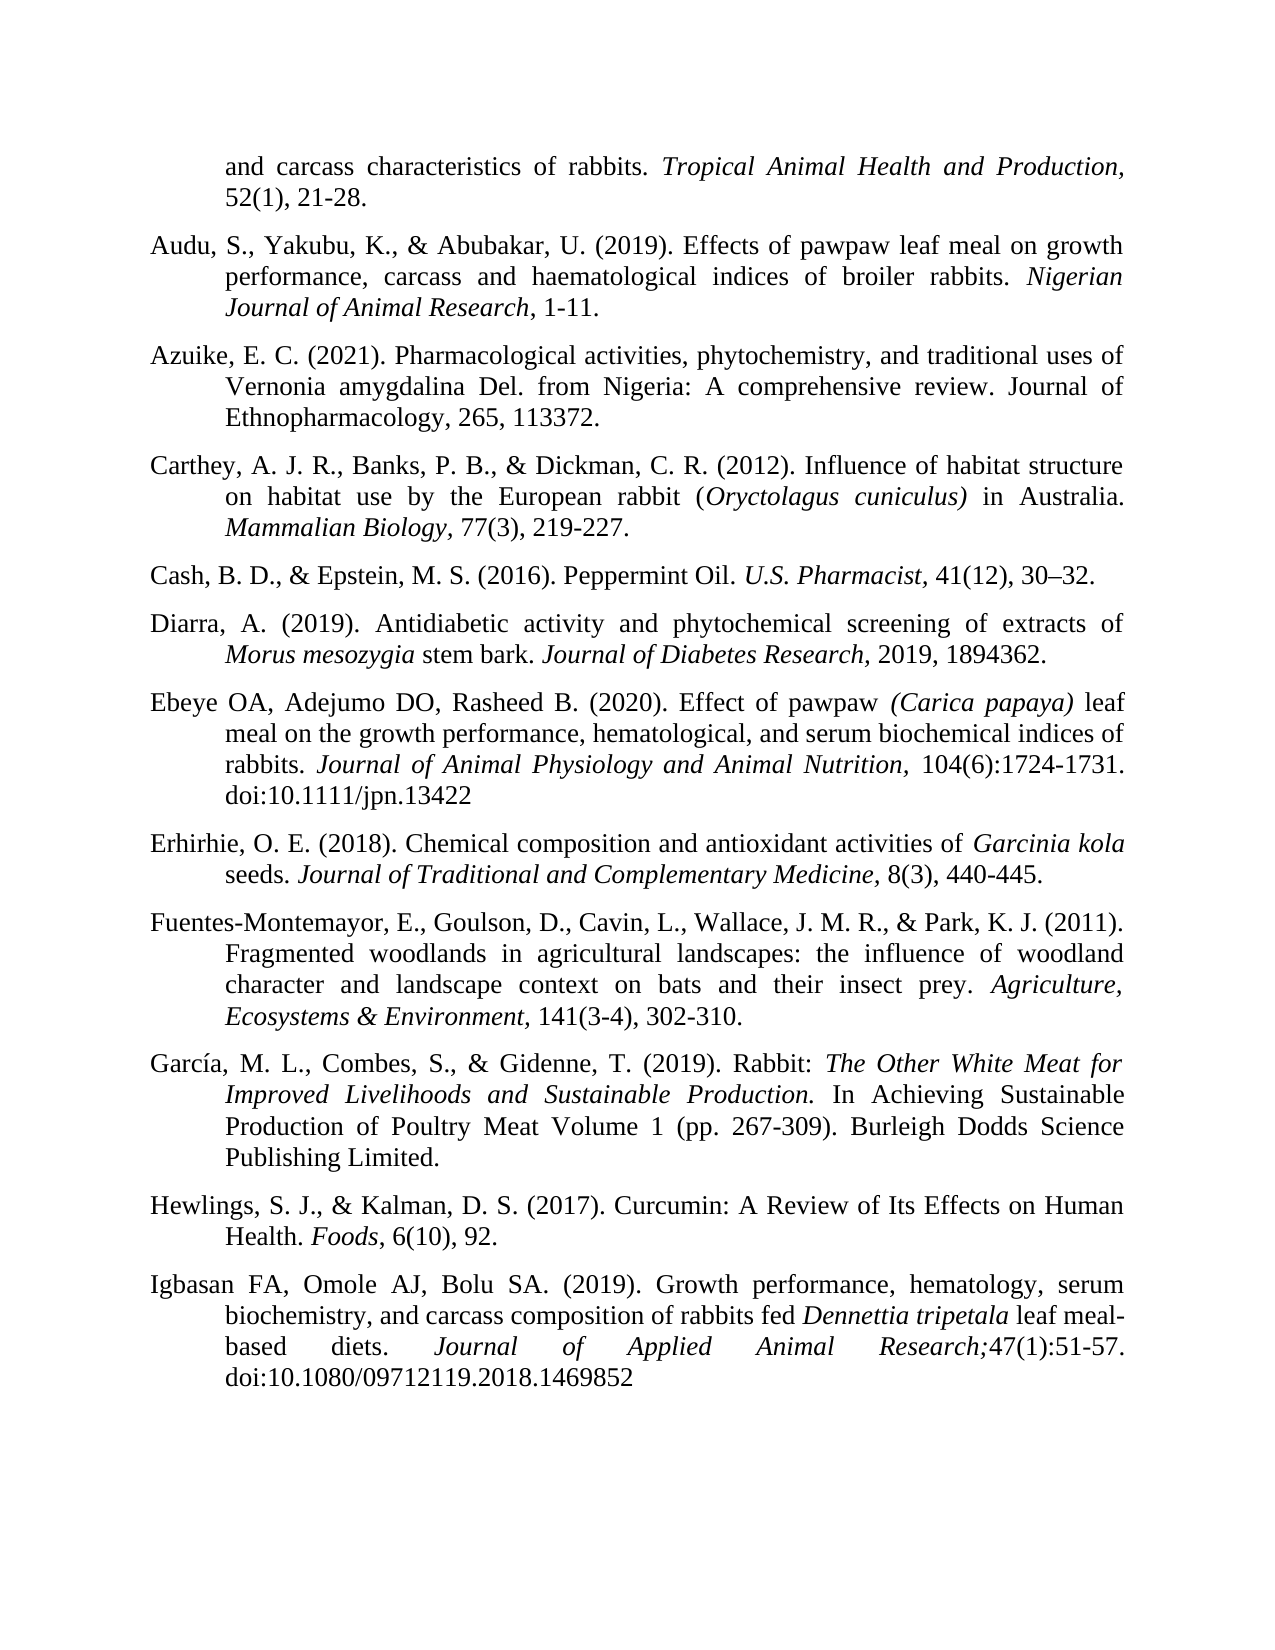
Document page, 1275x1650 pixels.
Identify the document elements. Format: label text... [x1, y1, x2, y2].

text Fuentes-Montemayor, E., Goulson, D., Cavin, L., Wallace, J. M. R., & Park, K. J. (2011). Fragmented woodlands in agricultural landscapes: the influence of woodland character and landscape context on bats and their insect prey. Agriculture, Ecosystems & Environment, 141(3-4), 302-310. [150, 906, 1125, 1031]
text Audu, S., Yakubu, K., & Abubakar, U. (2019). Effects of pawpaw leaf meal on growth performance, carcass and haematological indices of broiler rabbits. Nigerian Journal of Animal Research, 1-11. [150, 229, 1125, 322]
text Igbasan FA, Omole AJ, Bolu SA. (2019). Growth performance, hematology, serum biochemistry, and carcass composition of rabbits fed Dennettia tripetala leaf meal-based diets. Journal of Applied Animal Research;47(1):51-57. doi:10.1080/09712119.2018.1469852 [150, 1268, 1125, 1392]
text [150, 150, 1125, 212]
text Hewlings, S. J., & Kalman, D. S. (2017). Curcumin: A Review of Its Effects on Human Health. Foods, 6(10), 92. [150, 1189, 1125, 1251]
text Ebeye OA, Adejumo DO, Rasheed B. (2020). Effect of pawpaw (Carica papaya) leaf meal on the growth performance, hematological, and serum biochemical indices of rabbits. Journal of Animal Physiology and Animal Nutrition, 104(6):1724-1731. doi:10.1111/jpn.13422 [150, 686, 1125, 811]
text Carthey, A. J. R., Banks, P. B., & Dickman, C. R. (2012). Influence of habitat structure on habitat use by the European rabbit (Oryctolagus cuniculus) in Australia. Mammalian Biology, 77(3), 219-227. [150, 449, 1125, 543]
text García, M. L., Combes, S., & Gidenne, T. (2019). Rabbit: The Other White Meat for Improved Livelihoods and Sustainable Production. In Achieving Sustainable Production of Poultry Meat Volume 1 (pp. 267-309). Burleigh Dodds Science Publishing Limited. [150, 1047, 1125, 1172]
text Cash, B. D., & Epstein, M. S. (2016). Peppermint Oil. U.S. Pharmacist, 41(12), 30–32. [150, 559, 1125, 590]
text Azuike, E. C. (2021). Pharmacological activities, phytochemistry, and traditional uses of Vernonia amygdalina Del. from Nigeria: A comprehensive review. Journal of Ethnopharmacology, 265, 113372. [150, 339, 1125, 432]
text Erhirhie, O. E. (2018). Chemical composition and antioxidant activities of Garcinia kola seeds. Journal of Traditional and Complementary Medicine, 8(3), 440-445. [150, 827, 1125, 889]
text Diarra, A. (2019). Antidiabetic activity and phytochemical screening of extracts of Morus mesozygia stem bark. Journal of Diabetes Research, 2019, 1894362. [150, 607, 1125, 669]
